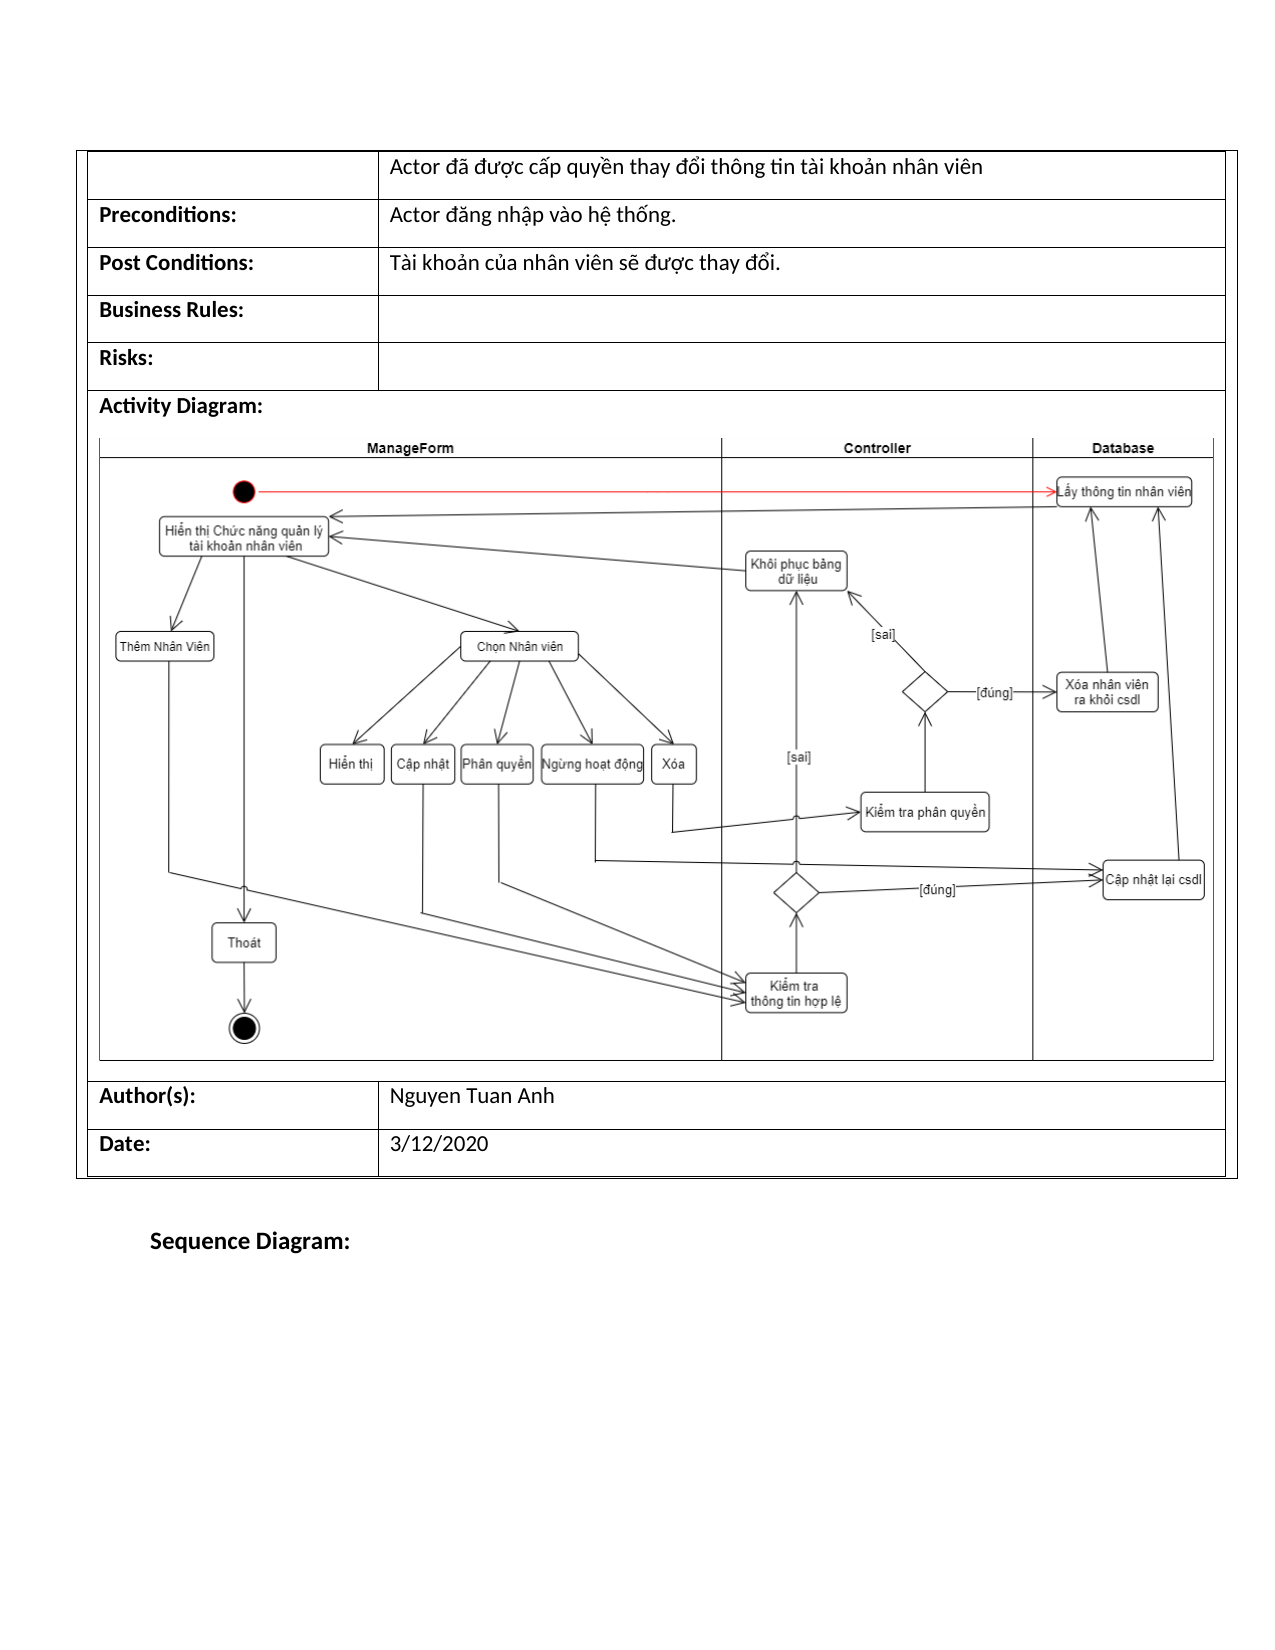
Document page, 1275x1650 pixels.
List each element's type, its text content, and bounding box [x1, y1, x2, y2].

table_header [379, 152, 1225, 199]
table_header [88, 391, 1225, 1081]
table_header [1226, 151, 1237, 1177]
table_header [88, 200, 378, 247]
table_header [88, 248, 378, 295]
table_header [379, 200, 1225, 247]
table_header [379, 1082, 1225, 1129]
table_header [88, 1130, 378, 1176]
table_header [88, 296, 378, 342]
table_header [379, 248, 1225, 295]
picture [99, 438, 1214, 1062]
table_header [77, 151, 87, 1177]
table_header [88, 152, 378, 199]
table_header [88, 1082, 378, 1129]
table_header [379, 1130, 1225, 1176]
text Sequence Diagram: [150, 1225, 1125, 1256]
table_header [379, 296, 1225, 342]
table_header [379, 343, 1225, 390]
table_header [88, 343, 378, 390]
